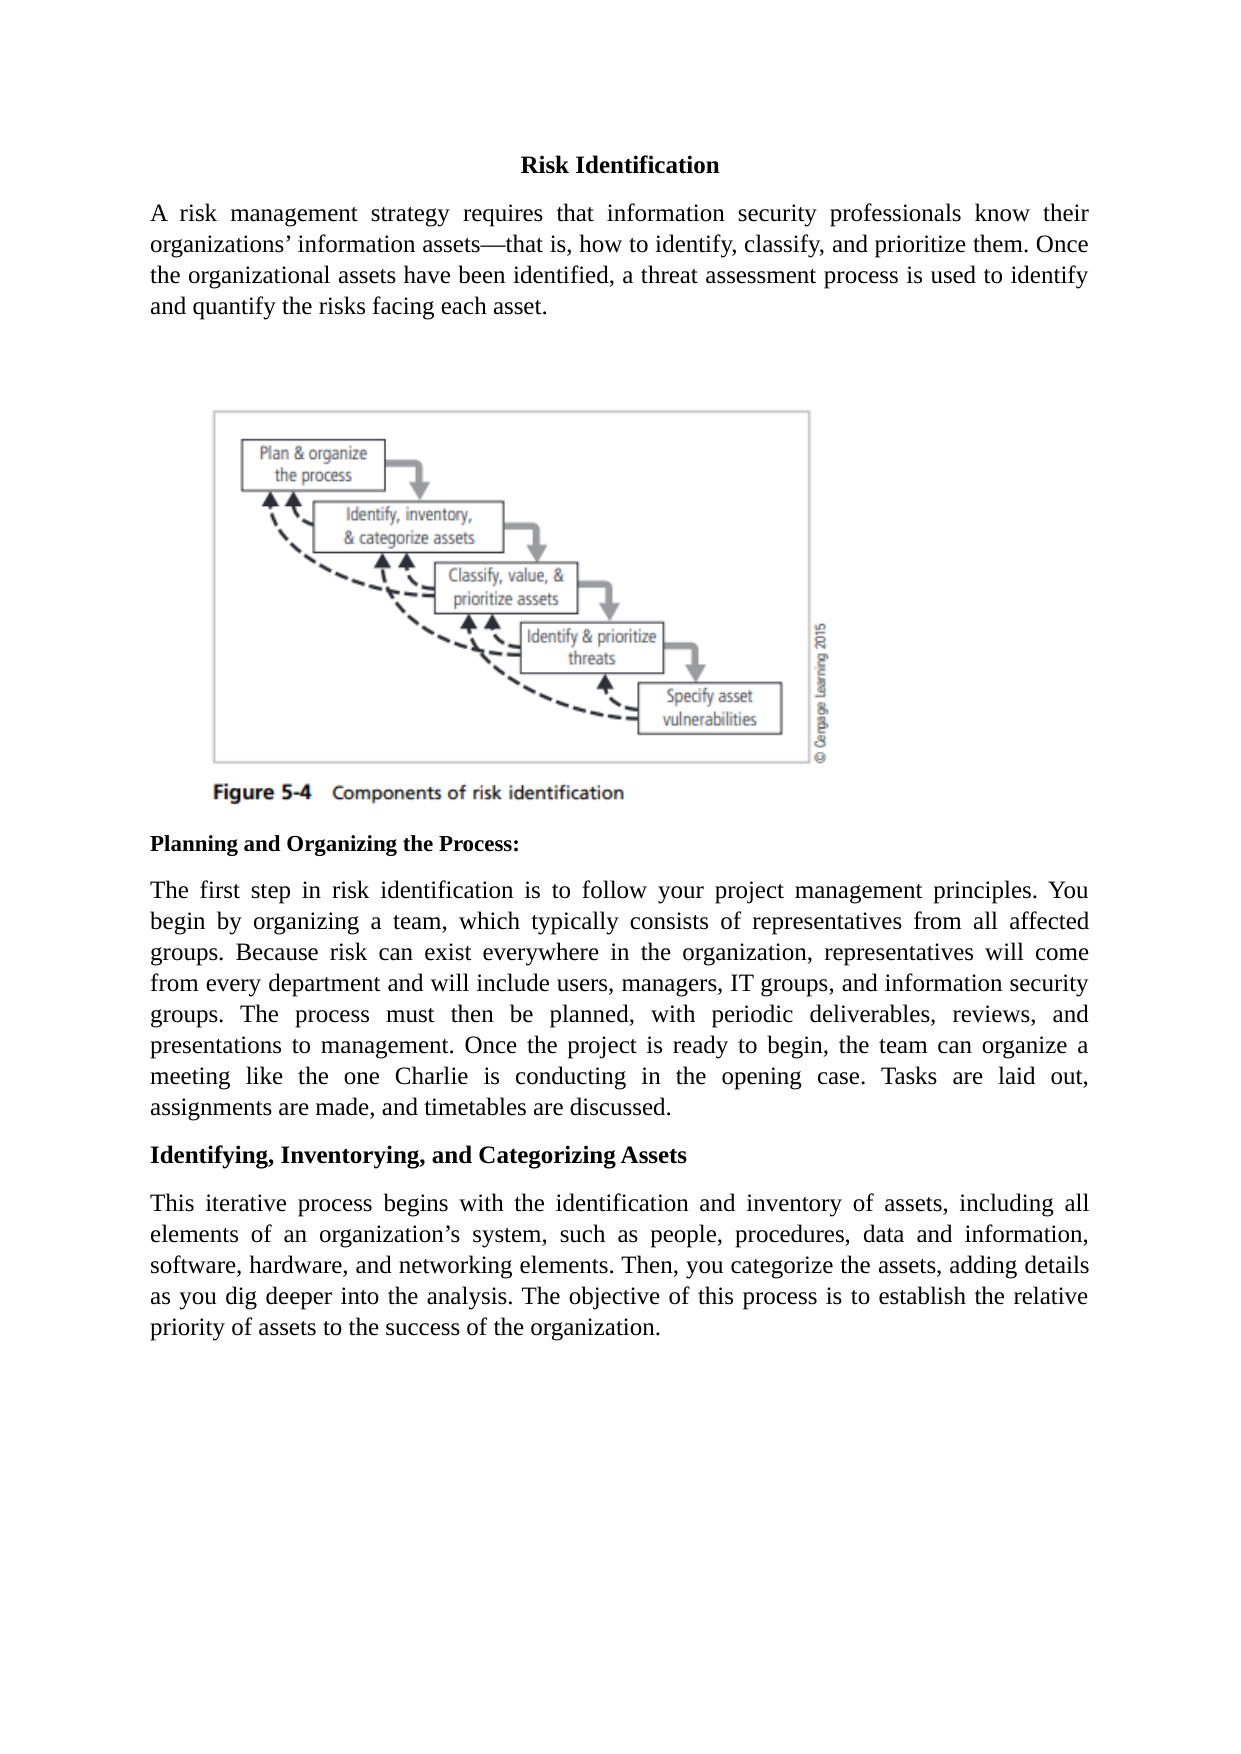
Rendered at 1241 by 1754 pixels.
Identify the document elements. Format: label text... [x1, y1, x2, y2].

text Planning and Organizing the Process: [150, 830, 1090, 856]
text The first step in risk identification is to follow your project management principles. You begin by organizing a team, which typically consists of representatives from all affected groups. Because risk can exist everywhere in the organization, representatives will come from every department and will include users, managers, IT groups, and information security groups. The process must then be planned, with periodic deliverables, reviews, and presentations to management. Once the project is ready to begin, the team can organize a meeting like the one Charlie is conducting in the opening case. Tasks are laid out, assignments are made, and timetables are discussed. [150, 875, 1090, 1121]
text Identifying, Inventorying, and Categorizing Assets [150, 1140, 1090, 1169]
text This iterative process begins with the identification and inventory of assets, including all elements of an organization’s system, such as people, procedures, data and information, software, hardware, and networking elements. Then, you categorize the assets, adding details as you dig deeper into the analysis. The objective of this process is to establish the relative priority of assets to the success of the organization. [150, 1188, 1090, 1341]
picture [150, 386, 866, 812]
text A risk management strategy requires that information security professionals know their organizations’ information assets—that is, how to identify, classify, and prioritize them. Once the organizational assets have been identified, a threat assessment process is used to identify and quantify the risks facing each asset. [150, 198, 1090, 319]
text Risk Identification [150, 150, 1090, 179]
